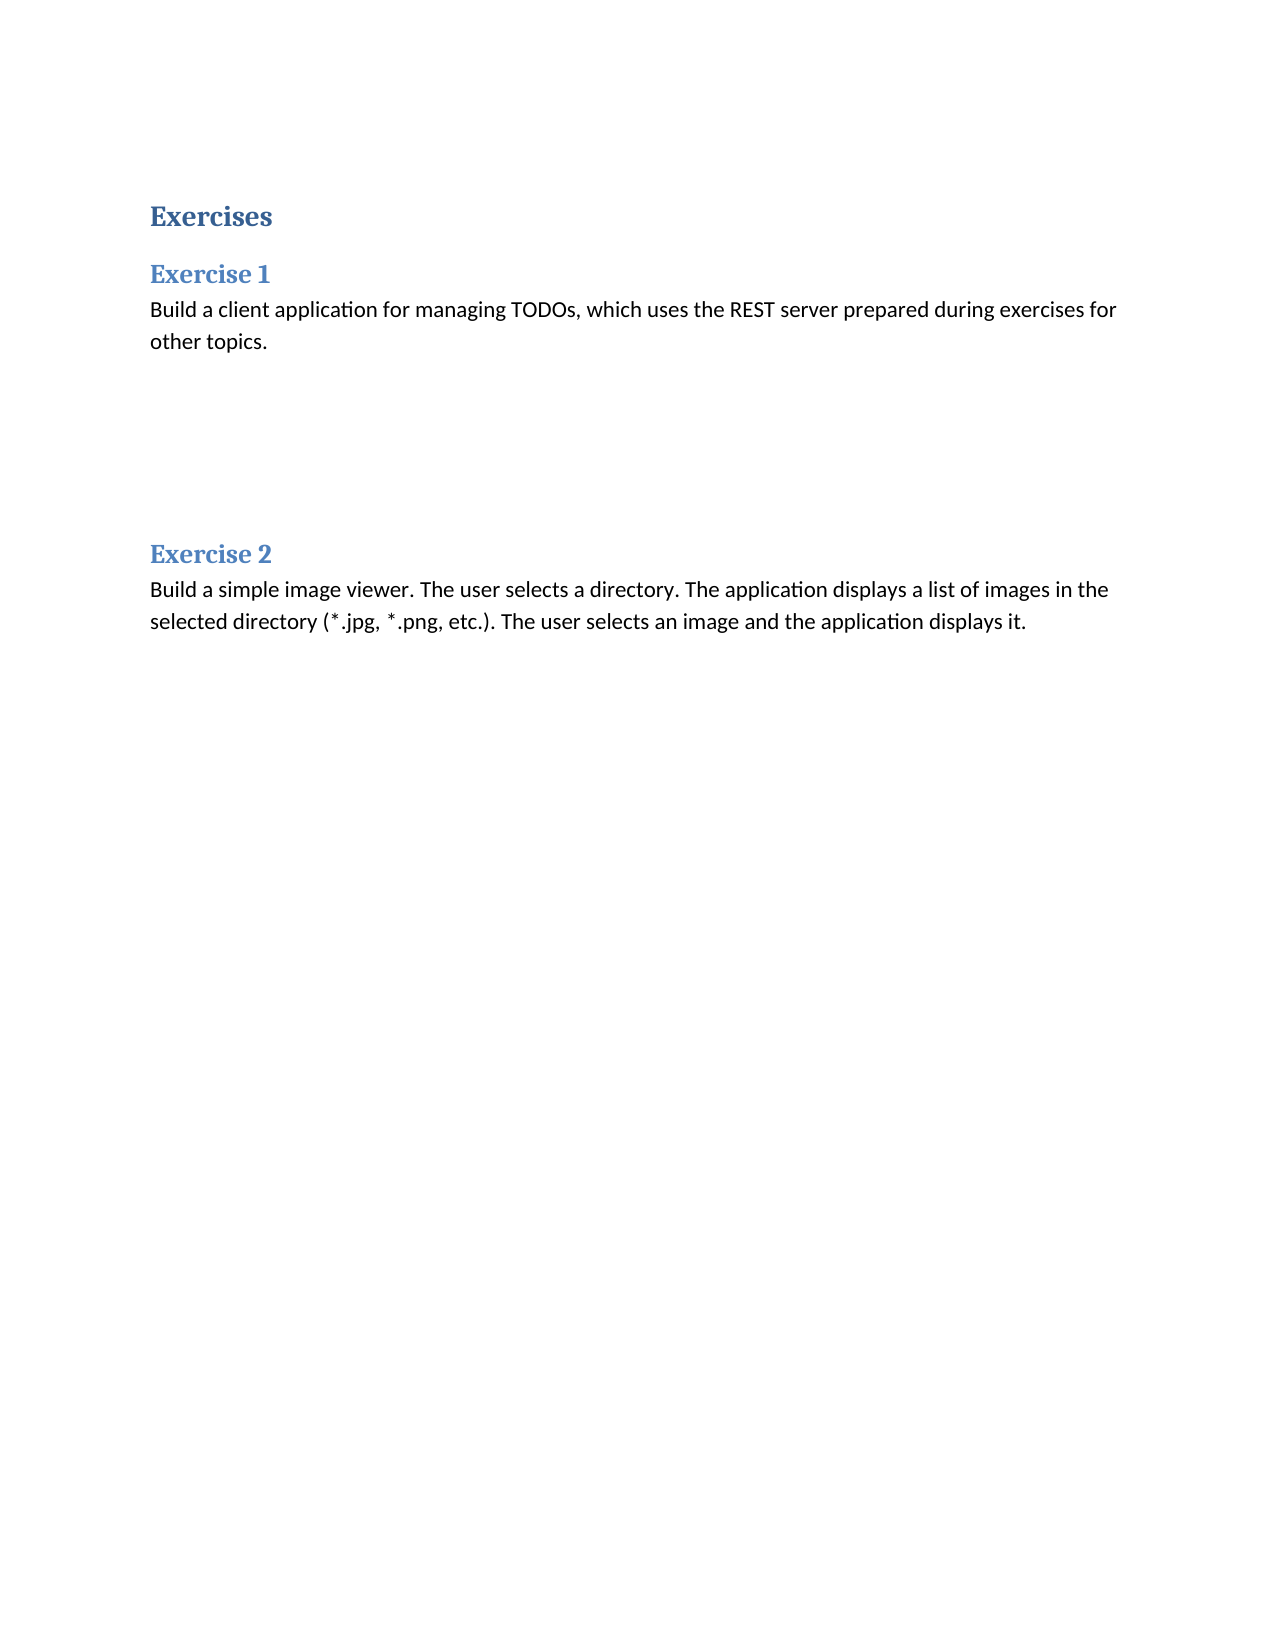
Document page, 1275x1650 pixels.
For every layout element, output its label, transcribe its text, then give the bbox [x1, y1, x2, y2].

subtitle Exercise 2 [150, 539, 1125, 571]
subtitle Exercise 1 [150, 259, 1125, 291]
subtitle Exercises [150, 200, 1125, 233]
text Build a client application for managing TODOs, which uses the REST server prepared during exercises for other topics. [150, 295, 1125, 355]
text Build a simple image viewer. The user selects a directory. The application displays a list of images in the selected directory (*.jpg, *.png, etc.). The user selects an image and the application displays it. [150, 575, 1125, 635]
